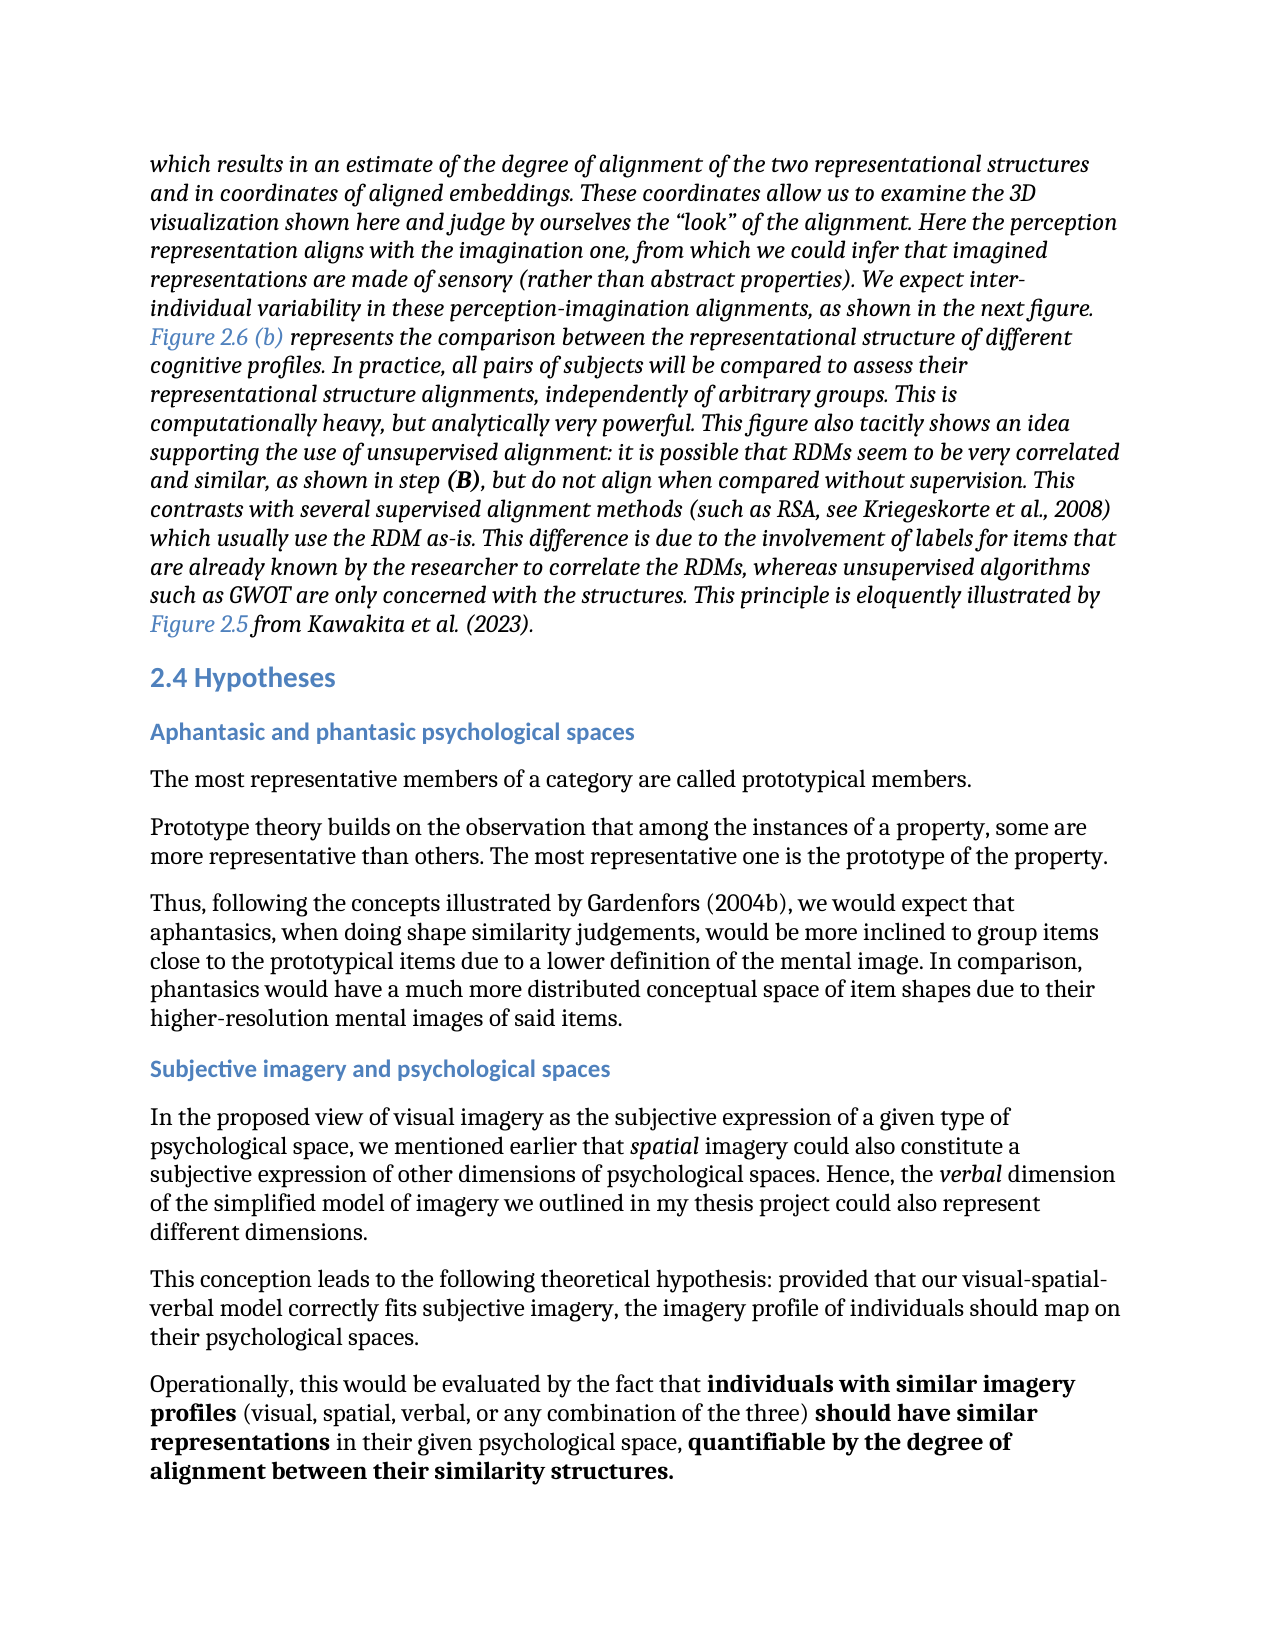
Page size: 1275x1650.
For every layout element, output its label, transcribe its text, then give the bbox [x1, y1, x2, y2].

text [150, 150, 1125, 639]
subtitle Aphantasic and phantasic psychological spaces [150, 716, 1125, 747]
text Prototype theory builds on the observation that among the instances of a property, some are more representative than others. The most representative one is the prototype of the property. [150, 813, 1125, 870]
text The most representative members of a category are called prototypical members. [150, 765, 1125, 794]
text Thus, following the concepts illustrated by Gardenfors (2004b), we would expect that aphantasics, when doing shape similarity judgements, would be more inclined to group items close to the prototypical items due to a lower definition of the mental image. In comparison, phantasics would have a much more distributed conceptual space of item shapes due to their higher-resolution mental images of said items. [150, 889, 1125, 1033]
subtitle Subjective imagery and psychological spaces [150, 1054, 1125, 1084]
subtitle 2.4 Hypotheses [150, 659, 1125, 695]
text This conception leads to the following theoretical hypothesis: provided that our visual-spatial-verbal model correctly fits subjective imagery, the imagery profile of individuals should map on their psychological spaces. [150, 1265, 1125, 1352]
text Operationally, this would be evaluated by the fact that individuals with similar imagery profiles (visual, spatial, verbal, or any combination of the three) should have similar representations in their given psychological space, quantifiable by the degree of alignment between their similarity structures. [150, 1370, 1125, 1485]
text In the proposed view of visual imagery as the subjective expression of a given type of psychological space, we mentioned earlier that spatial imagery could also constitute a subjective expression of other dimensions of psychological spaces. Hence, the verbal dimension of the simplified model of imagery we outlined in my thesis project could also represent different dimensions. [150, 1103, 1125, 1247]
